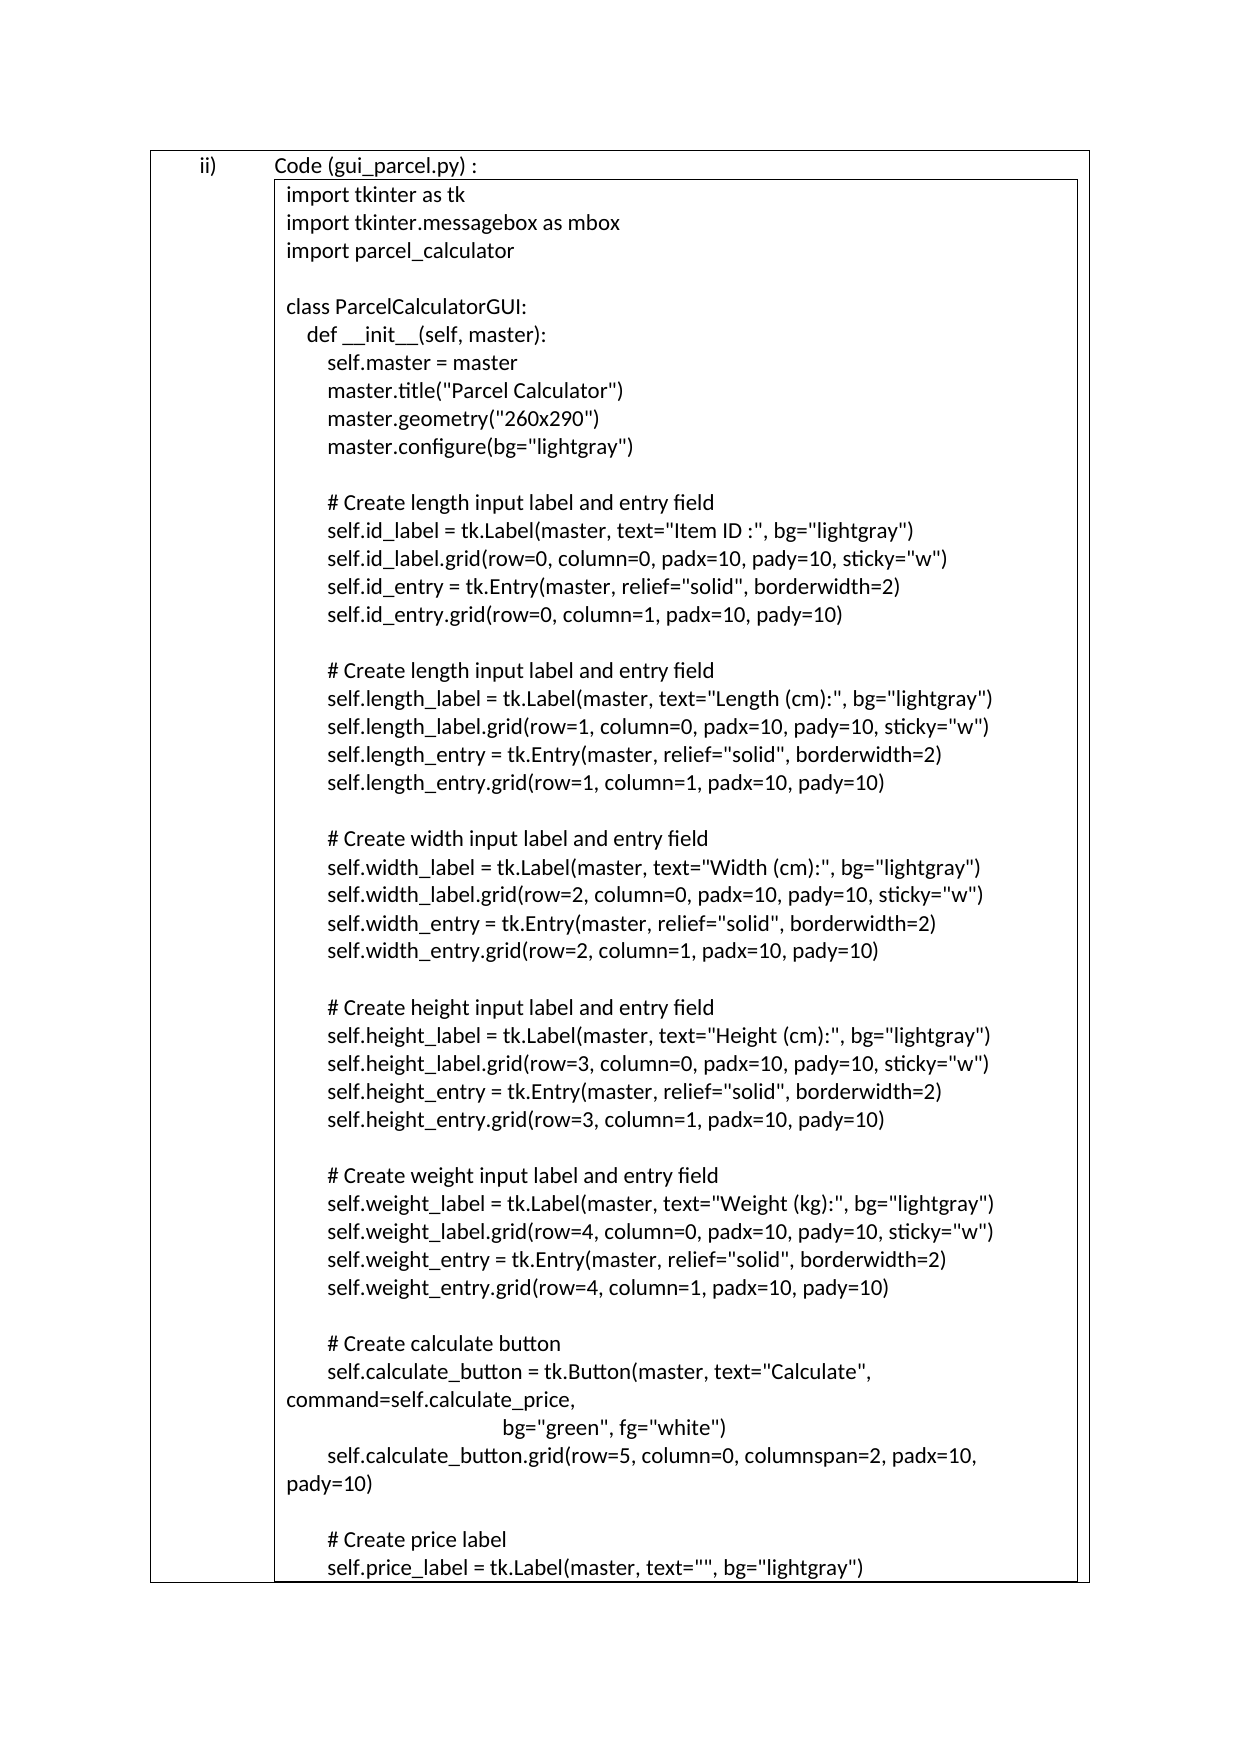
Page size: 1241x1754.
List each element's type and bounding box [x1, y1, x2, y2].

table_header [151, 151, 1089, 1582]
